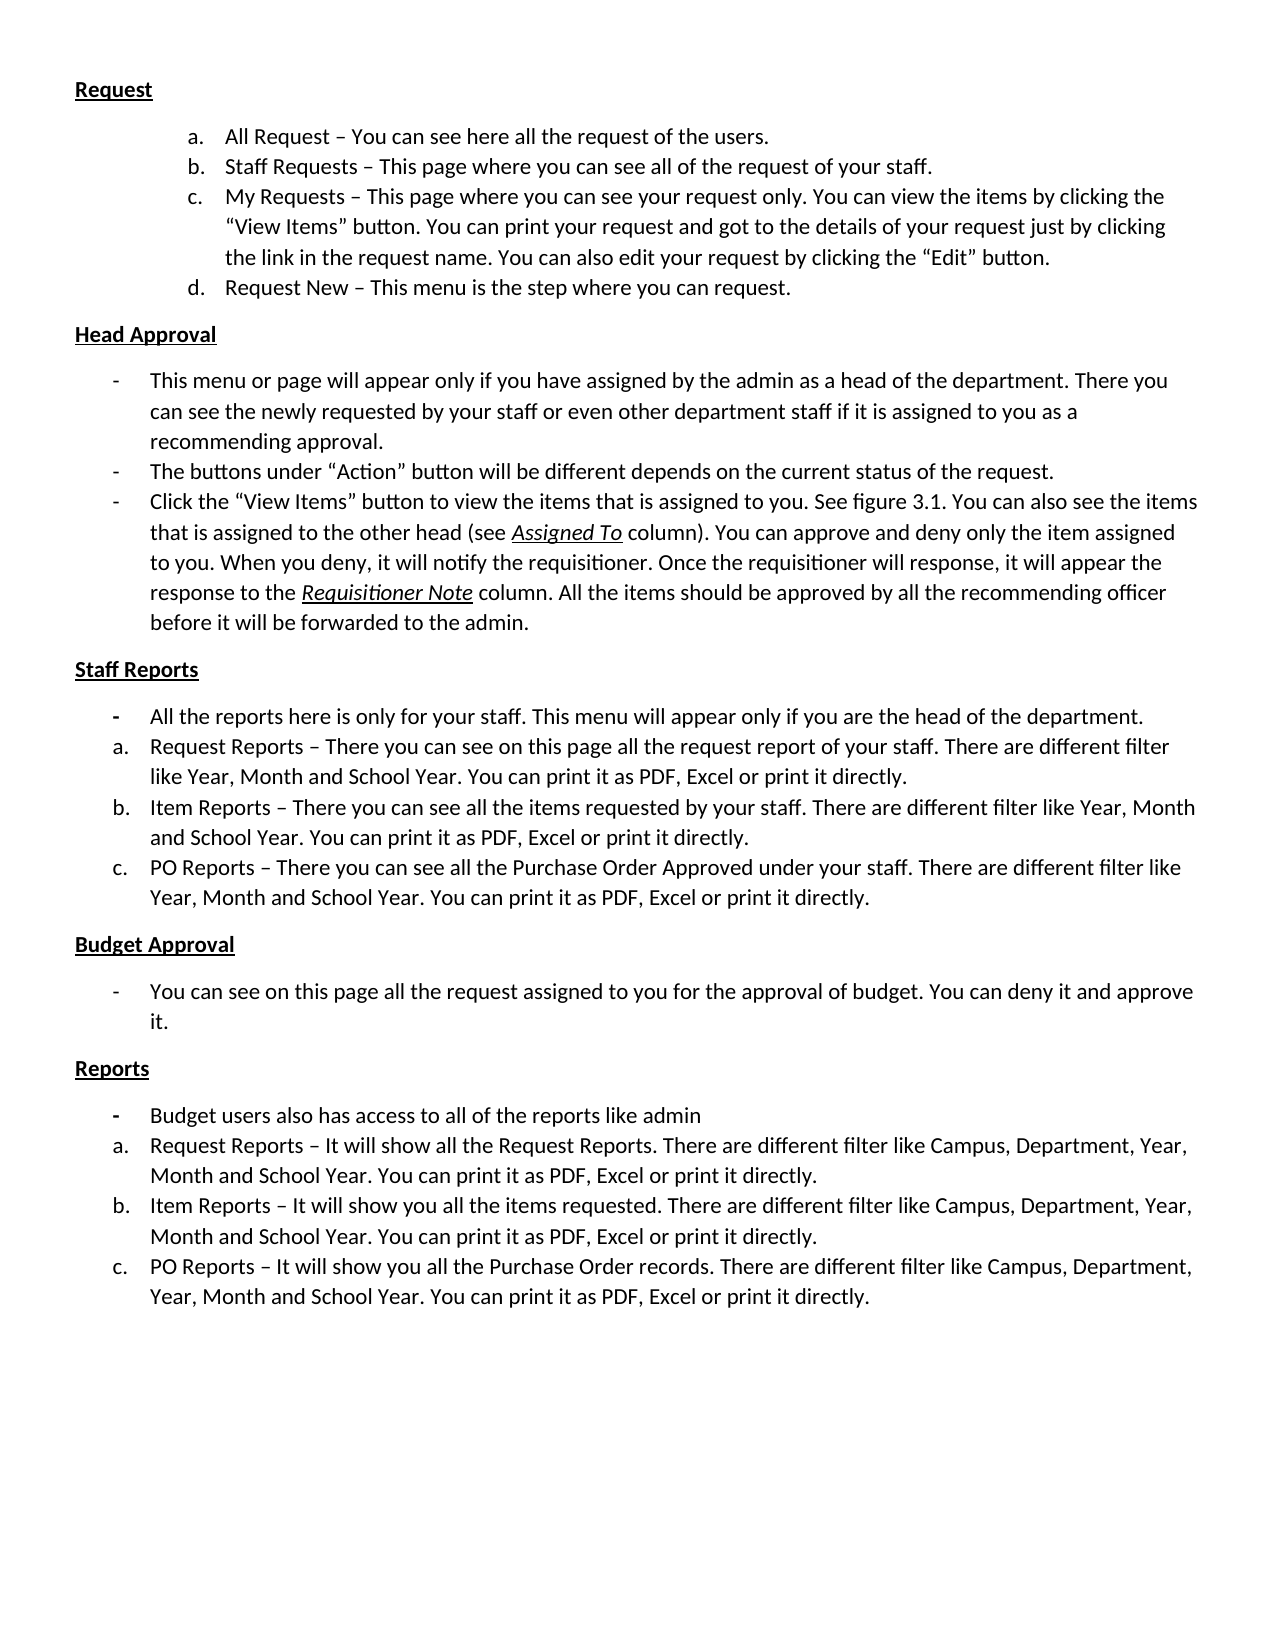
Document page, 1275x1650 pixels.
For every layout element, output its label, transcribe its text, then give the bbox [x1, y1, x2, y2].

list All the reports here is only for your staff. This menu will appear only if you are the head of the department. [112, 702, 1200, 730]
list Request New – This menu is the step where you can request. [187, 273, 1200, 301]
list Staff Requests – This page where you can see all of the request of your staff. [187, 152, 1200, 180]
text Staff Reports [75, 655, 1200, 683]
text Head Approval [75, 320, 1200, 348]
list The buttons under “Action” button will be different depends on the current status of the request. [112, 457, 1200, 485]
list Item Reports – It will show you all the items requested. There are different filter like Campus, Department, Year, Month and School Year. You can print it as PDF, Excel or print it directly. [112, 1192, 1200, 1250]
list Item Reports – There you can see all the items requested by your staff. There are different filter like Year, Month and School Year. You can print it as PDF, Excel or print it directly. [112, 793, 1200, 851]
text Request [75, 75, 1200, 103]
list Request Reports – There you can see on this page all the request report of your staff. There are different filter like Year, Month and School Year. You can print it as PDF, Excel or print it directly. [112, 732, 1200, 791]
list Click the “View Items” button to view the items that is assigned to you. See figure 3.1. You can also see the items that is assigned to the other head (see Assigned To column). You can approve and deny only the item assigned to you. When you deny, it will notify the requisitioner. Once the requisitioner will response, it will appear the response to the Requisitioner Note column. All the items should be approved by all the recommending officer before it will be forwarded to the admin. [112, 487, 1200, 636]
list Request Reports – It will show all the Request Reports. There are different filter like Campus, Department, Year, Month and School Year. You can print it as PDF, Excel or print it directly. [112, 1131, 1200, 1189]
list PO Reports – There you can see all the Purchase Order Approved under your staff. There are different filter like Year, Month and School Year. You can print it as PDF, Excel or print it directly. [112, 853, 1200, 911]
text Reports [75, 1054, 1200, 1082]
list Budget users also has access to all of the reports like admin [112, 1101, 1200, 1129]
list You can see on this page all the request assigned to you for the approval of budget. You can deny it and approve it. [112, 977, 1200, 1035]
list PO Reports – It will show you all the Purchase Order records. There are different filter like Campus, Department, Year, Month and School Year. You can print it as PDF, Excel or print it directly. [112, 1252, 1200, 1310]
list This menu or page will appear only if you have assigned by the admin as a head of the department. There you can see the newly requested by your staff or even other department staff if it is assigned to you as a recommending approval. [112, 367, 1200, 455]
list All Request – You can see here all the request of the users. [187, 122, 1200, 150]
list My Requests – This page where you can see your request only. You can view the items by clicking the “View Items” button. You can print your request and got to the details of your request just by clicking the link in the request name. You can also edit your request by clicking the “Edit” button. [187, 182, 1200, 271]
text Budget Approval [75, 930, 1200, 958]
